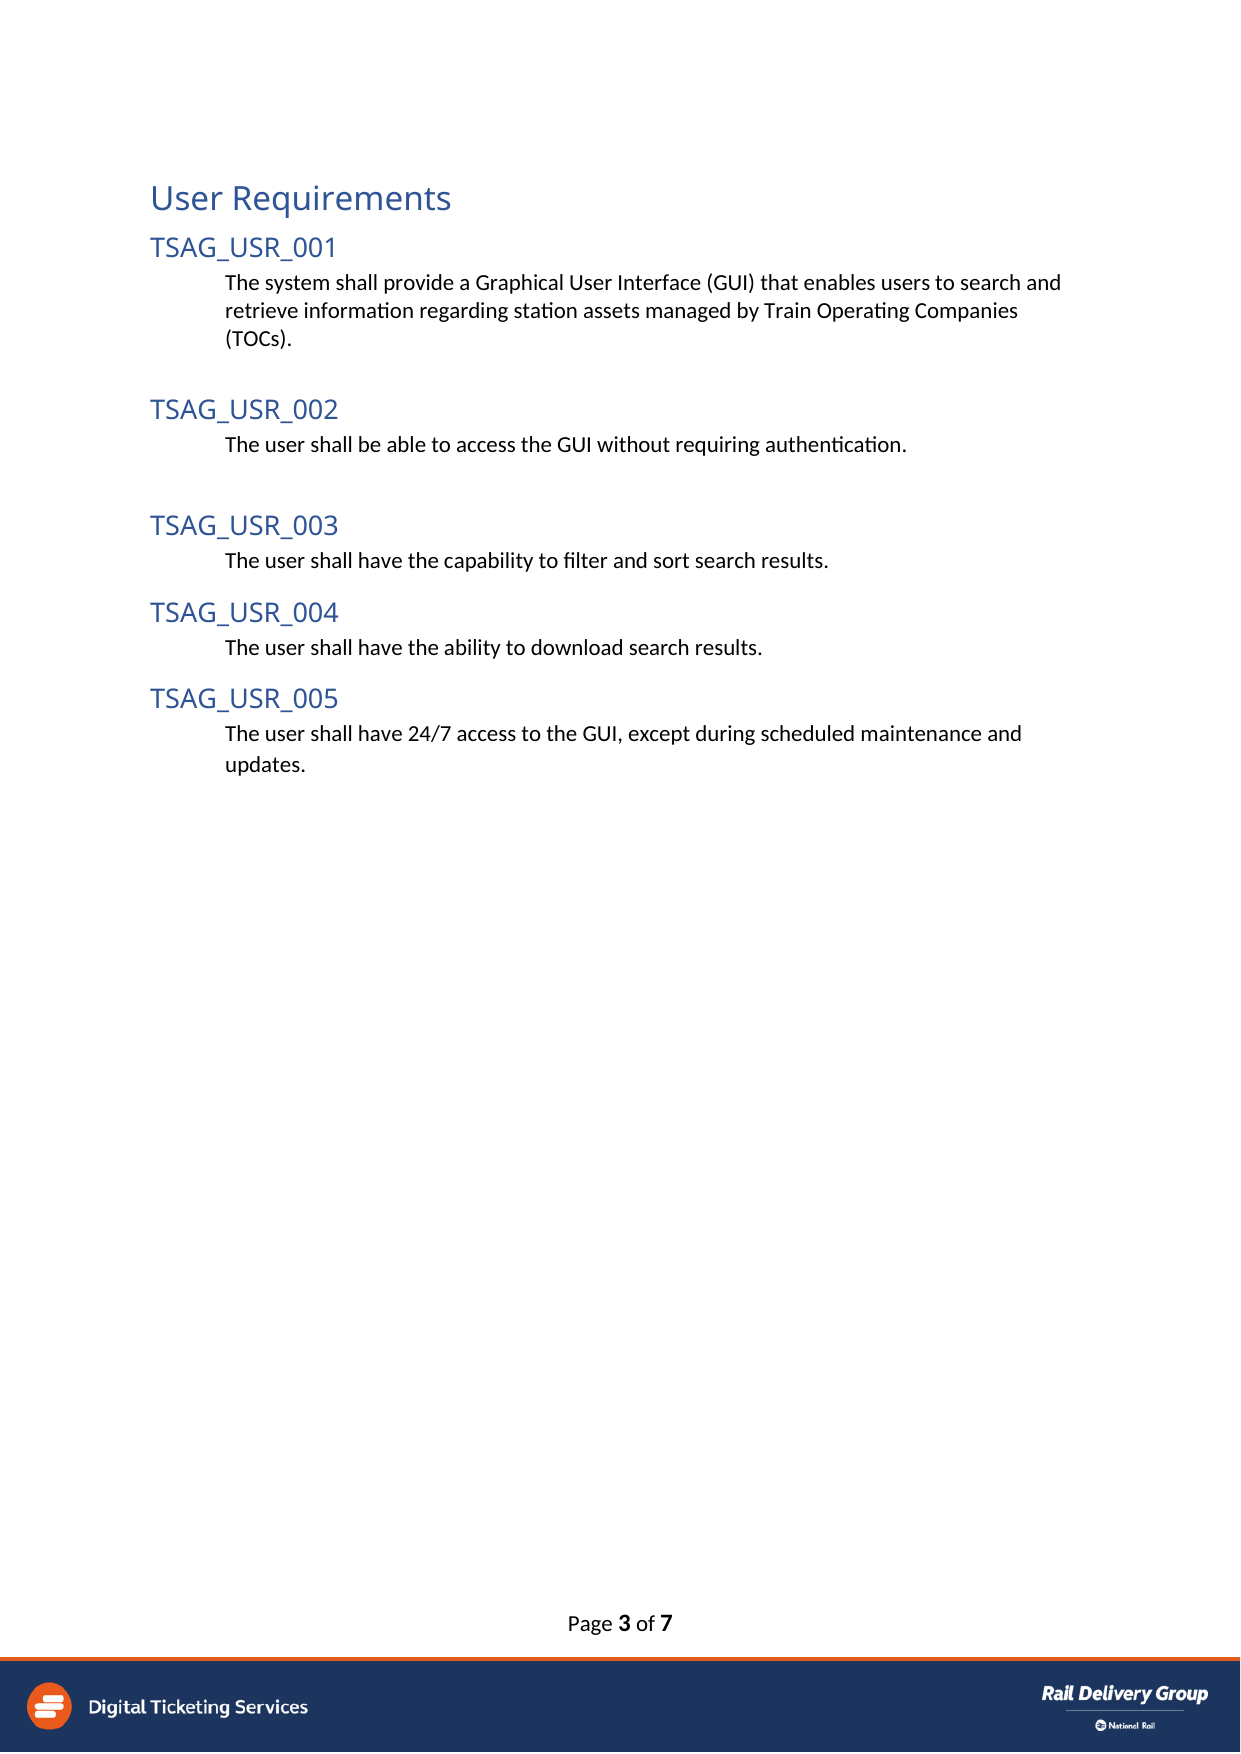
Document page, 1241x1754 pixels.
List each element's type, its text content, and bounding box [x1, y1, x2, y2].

text The system shall provide a Graphical User Interface (GUI) that enables users to search and retrieve information regarding station assets managed by Train Operating Companies (TOCs). [225, 268, 1090, 352]
text The user shall have 24/7 access to the GUI, except during scheduled maintenance and updates. [225, 719, 1090, 778]
subtitle User Requirements [150, 175, 1090, 220]
subtitle TSAG_USR_002 [150, 391, 1090, 427]
subtitle TSAG_USR_005 [150, 680, 1090, 717]
subtitle TSAG_USR_001 [150, 228, 1090, 265]
picture [0, 1657, 1241, 1752]
text The user shall have the capability to filter and sort search results. [225, 546, 1090, 574]
text The user shall have the ability to download search results. [225, 633, 1090, 661]
subtitle TSAG_USR_004 [150, 593, 1090, 630]
subtitle TSAG_USR_003 [150, 506, 1090, 543]
text The user shall be able to access the GUI without requiring authentication. [225, 430, 1090, 458]
